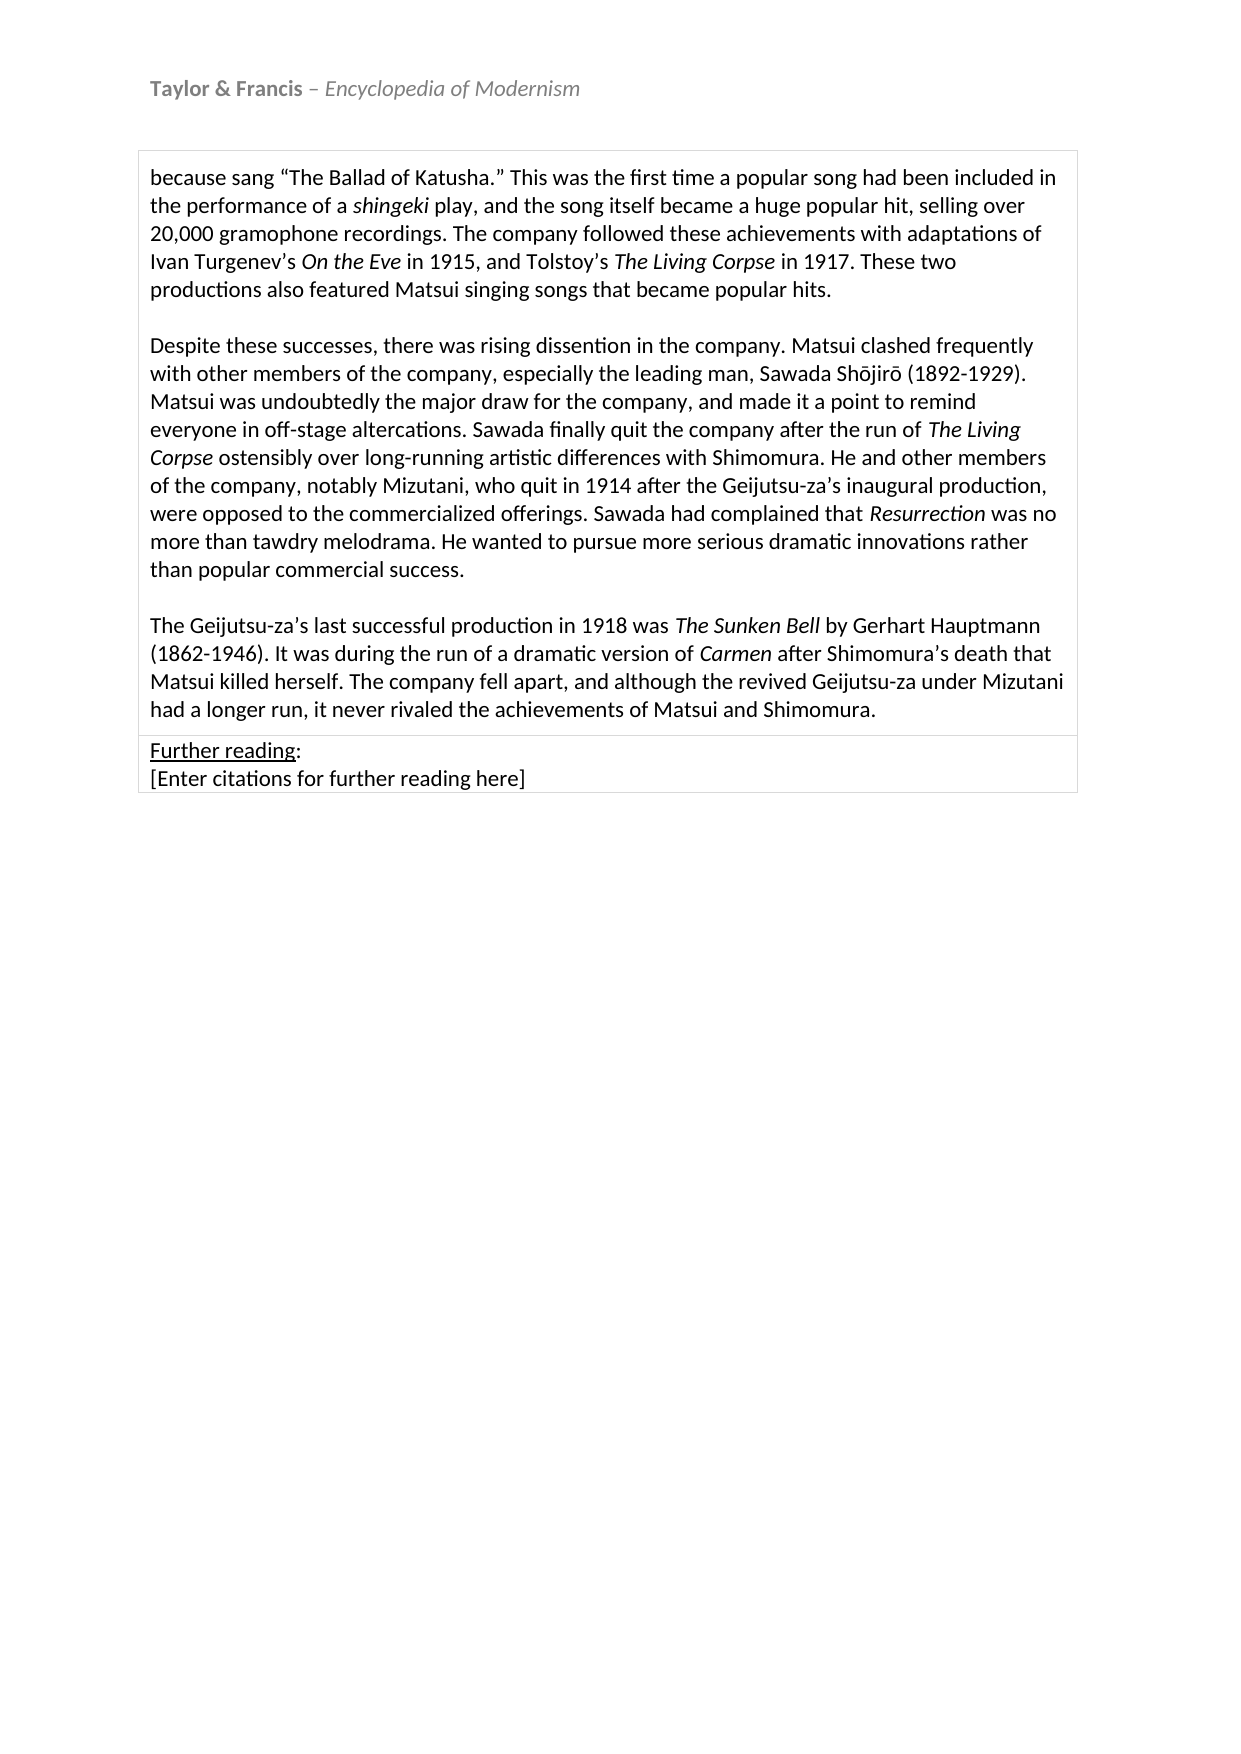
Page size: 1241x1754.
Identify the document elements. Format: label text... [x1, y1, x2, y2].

table_cell Further reading: [139, 736, 1077, 792]
